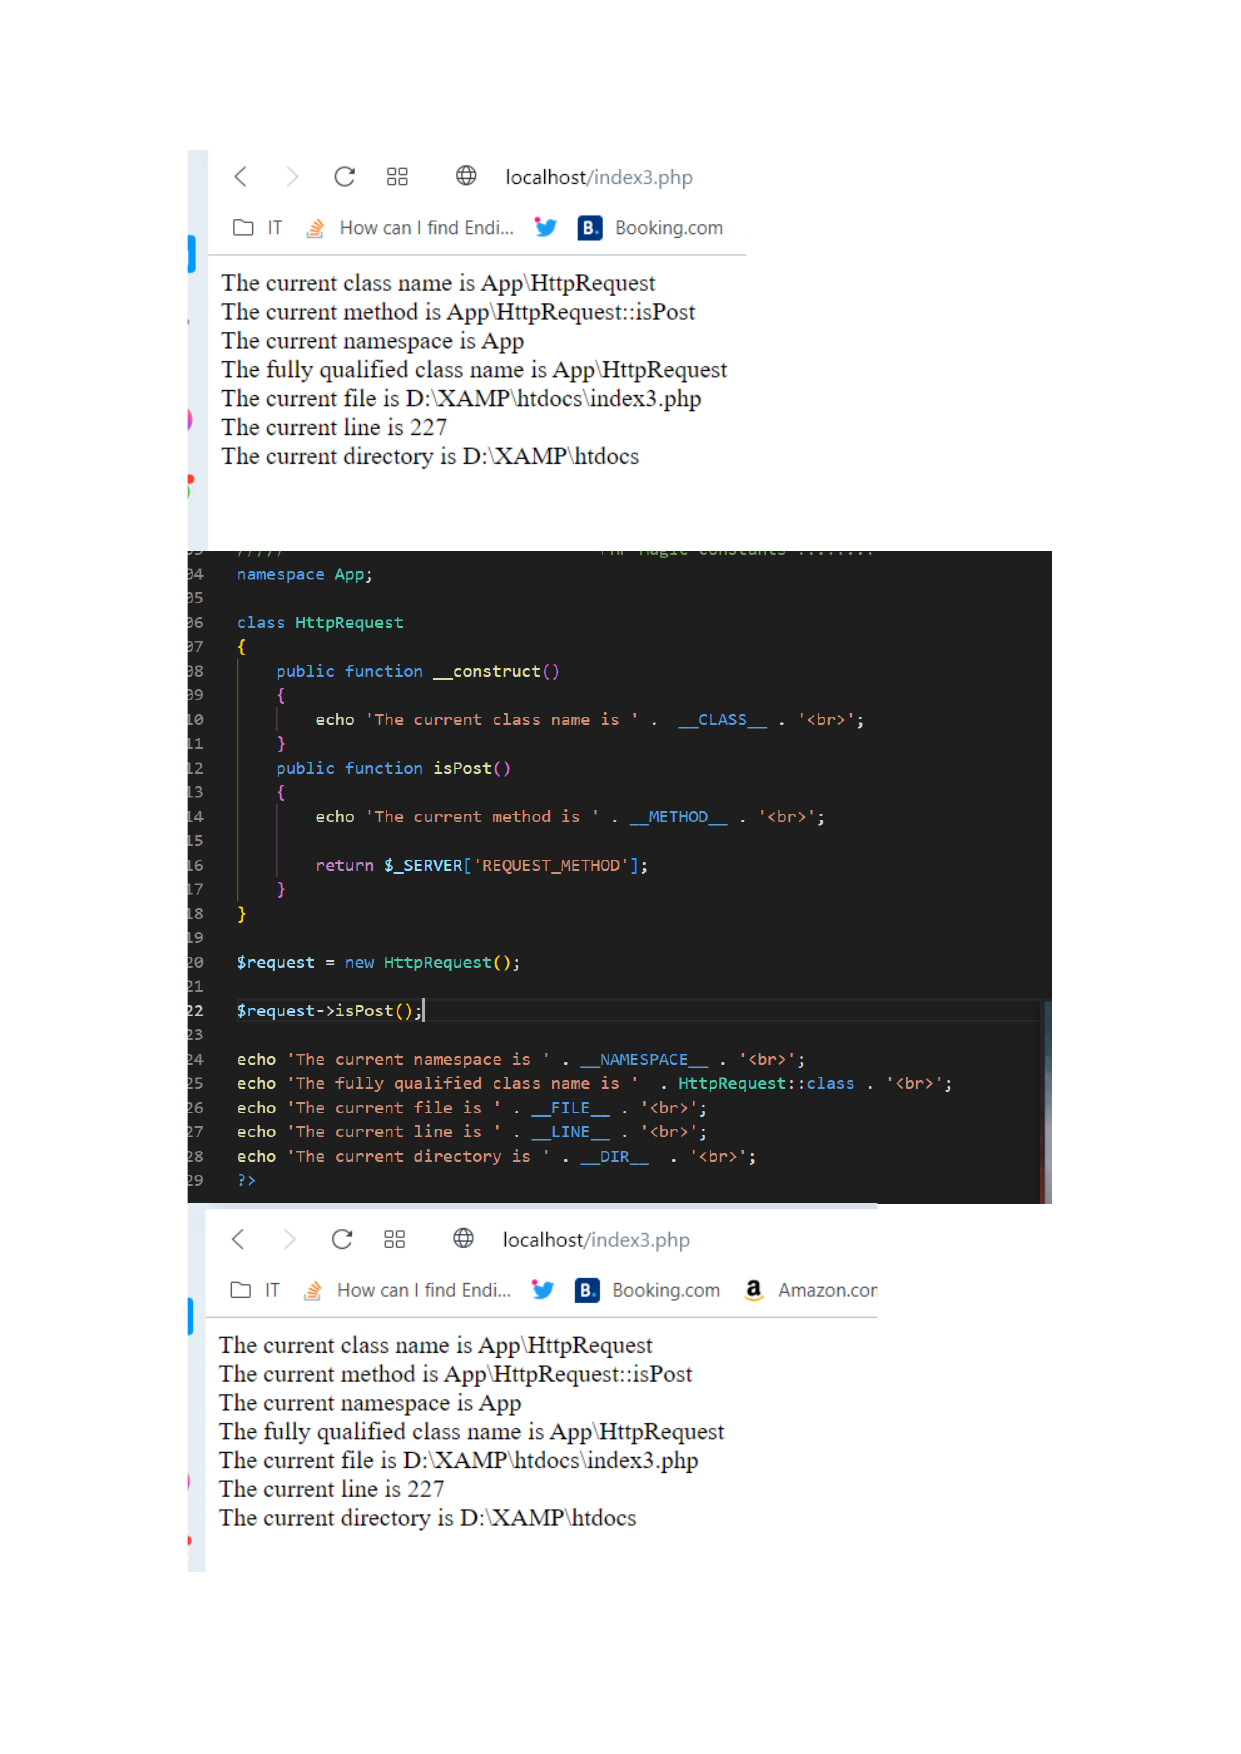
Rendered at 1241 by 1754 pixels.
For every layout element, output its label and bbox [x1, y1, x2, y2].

picture [187, 150, 1052, 1572]
